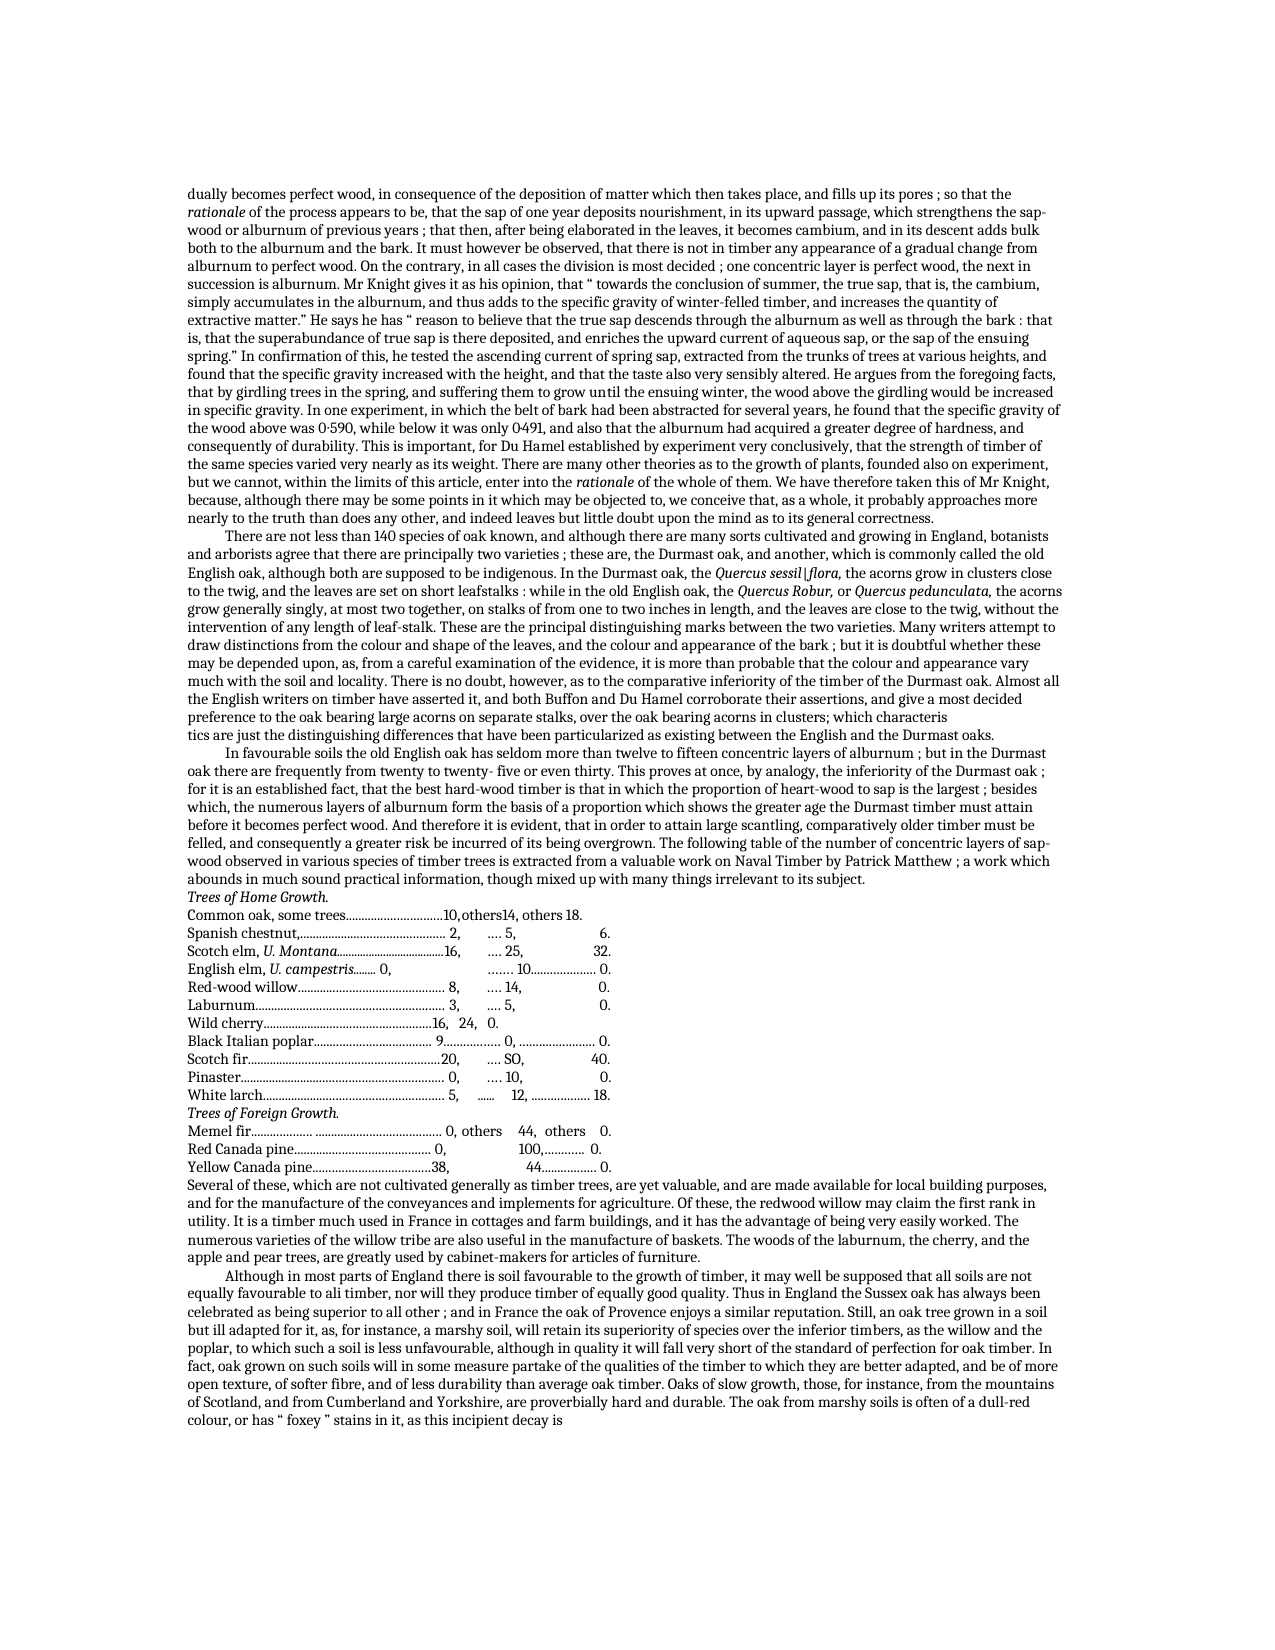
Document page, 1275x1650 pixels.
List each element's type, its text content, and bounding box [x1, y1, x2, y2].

text Scotch elm, U. Montana 16, 25, 32. [187, 942, 1063, 961]
text dually becomes perfect wood, in consequence of the deposition of matter which then takes place, and fills up its pores ; so that the rationale of the process appears to be, that the sap of one year deposits nourishment, in its upward passage, which strengthens the sap-wood or alburnum of previous years ; that then, after being elaborated in the leaves, it becomes cambium, and in its descent adds bulk both to the alburnum and the bark. It must however be observed, that there is not in timber any appearance of a gradual change from alburnum to perfect wood. On the contrary, in all cases the division is most decided ; one concentric layer is perfect wood, the next in succession is alburnum. Mr Knight gives it as his opinion, that “ towards the conclusion of summer, the true sap, that is, the cambium, simply accumulates in the alburnum, and thus adds to the specific gravity of winter-felled timber, and increases the quantity of extractive matter.” He says he has “ reason to believe that the true sap descends through the alburnum as well as through the bark : that is, that the superabundance of true sap is there deposited, and enriches the upward current of aqueous sap, or the sap of the ensuing spring.” In confirmation of this, he tested the ascending current of spring sap, extracted from the trunks of trees at various heights, and found that the specific gravity increased with the height, and that the taste also very sensibly altered. He argues from the foregoing facts, that by girdling trees in the spring, and suffering them to grow until the ensuing winter, the wood above the girdling would be increased in specific gravity. In one experiment, in which the belt of bark had been abstracted for several years, he found that the specific gravity of the wood above was 0∙590, while below it was only 0·491, and also that the alburnum had acquired a greater degree of hardness, and consequently of durability. This is important, for Du Hamel established by experiment very conclusively, that the strength of timber of the same species varied very nearly as its weight. There are many other theories as to the growth of plants, founded also on experiment, but we cannot, within the limits of this article, enter into the rationale of the whole of them. We have therefore taken this of Mr Knight, because, although there may be some points in it which may be objected to, we conceive that, as a whole, it probably approaches more nearly to the truth than does any other, and indeed leaves but little doubt upon the mind as to its general correctness. [187, 185, 1063, 528]
text Red Canada pine 0, 100, 0. [187, 1141, 1063, 1159]
text In favourable soils the old English oak has seldom more than twelve to fifteen concentric layers of alburnum ; but in the Durmast oak there are frequently from twenty to twenty- five or even thirty. This proves at once, by analogy, the inferiority of the Durmast oak ; for it is an established fact, that the best hard-wood timber is that in which the proportion of heart-wood to sap is the largest ; besides which, the numerous layers of alburnum form the basis of a proportion which shows the greater age the Durmast timber must attain before it becomes perfect wood. And therefore it is evident, that in order to attain large scantling, comparatively older timber must be felled, and consequently a greater risk be incurred of its being overgrown. The following table of the number of concentric layers of sap-wood observed in various species of timber trees is extracted from a valuable work on Naval Timber by Patrick Matthew ; a work which abounds in much sound practical information, though mixed up with many things irrelevant to its subject. [187, 744, 1063, 888]
text Although in most parts of England there is soil favourable to the growth of timber, it may well be supposed that all soils are not equally favourable to ali timber, nor will they produce timber of equally good quality. Thus in England the Sussex oak has always been celebrated as being superior to all other ; and in France the oak of Provence enjoys a similar reputation. Still, an oak tree grown in a soil but ill adapted for it, as, for instance, a marshy soil, will retain its superiority of species over the inferior timbers, as the willow and the poplar, to which such a soil is less unfavourable, although in quality it will fall very short of the standard of perfection for oak timber. In fact, oak grown on such soils will in some measure partake of the qualities of the timber to which they are better adapted, and be of more open texture, of softer fibre, and of less durability than average oak timber. Oaks of slow growth, those, for instance, from the mountains of Scotland, and from Cumberland and Yorkshire, are proverbially hard and durable. The oak from marshy soils is often of a dull-red colour, or has “ foxey ” stains in it, as this incipient decay is [187, 1267, 1063, 1429]
text Trees of Home Growth. [187, 888, 1063, 906]
text Trees of Foreign Growth. [187, 1105, 1063, 1123]
text Memel fir 0, others 44, others 0. [187, 1123, 1063, 1141]
text Common oak, some trees 10, others 14, others 18. [187, 906, 1063, 924]
text There are not less than 140 species of oak known, and although there are many sorts cultivated and growing in England, botanists and arborists agree that there are principally two varieties ; these are, the Durmast oak, and another, which is commonly called the old English oak, although both are supposed to be indigenous. In the Durmast oak, the Quercus sessil∣flora, the acorns grow in clusters close to the twig, and the leaves are set on short leafstalks : while in the old English oak, the Quercus Robur, or Quercus pedunculata, the acorns grow generally singly, at most two together, on stalks of from one to two inches in length, and the leaves are close to the twig, without the intervention of any length of leaf-stalk. These are the principal distinguishing marks between the two varieties. Many writers attempt to draw distinctions from the colour and shape of the leaves, and the colour and appearance of the bark ; but it is doubtful whether these may be depended upon, as, from a careful examination of the evidence, it is more than probable that the colour and appearance vary much with the soil and locality. There is no doubt, however, as to the comparative inferiority of the timber of the Durmast oak. Almost all the English writers on timber have asserted it, and both Buffon and Du Hamel corroborate their assertions, and give a most decided preference to the oak bearing large acorns on separate stalks, over the oak bearing acorns in clusters; which characteris [187, 528, 1063, 726]
text Several of these, which are not cultivated generally as timber trees, are yet valuable, and are made available for local building purposes, and for the manufacture of the conveyances and implements for agriculture. Of these, the redwood willow may claim the first rank in utility. It is a timber much used in France in cottages and farm buildings, and it has the advantage of being very easily worked. The numerous varieties of the willow tribe are also useful in the manufacture of baskets. The woods of the laburnum, the cherry, and the apple and pear trees, are greatly used by cabinet-makers for articles of furniture. [187, 1177, 1063, 1267]
text Spanish chestnut, 2, 5, 6. [187, 924, 1063, 942]
text Scotch fir 20, SO, 40. [187, 1051, 1063, 1069]
text English elm, U. campestris........ 0, 10 0. [187, 961, 1063, 978]
text Black Italian poplar 9 0, 0. [187, 1033, 1063, 1051]
text Laburnum 3, 5, 0. [187, 997, 1063, 1014]
text tics are just the distinguishing differences that have been particularized as existing between the English and the Durmast oaks. [187, 726, 1063, 744]
text Red-wood willow 8, 14, 0. [187, 978, 1063, 997]
text Pinaster 0, 10, 0. [187, 1069, 1063, 1087]
text Wild cherry 16, 24, 0. [187, 1014, 1063, 1033]
text Yellow Canada pine 38, 44 0. [187, 1159, 1063, 1177]
text White larch 5, ...... 12, 18. [187, 1087, 1063, 1105]
